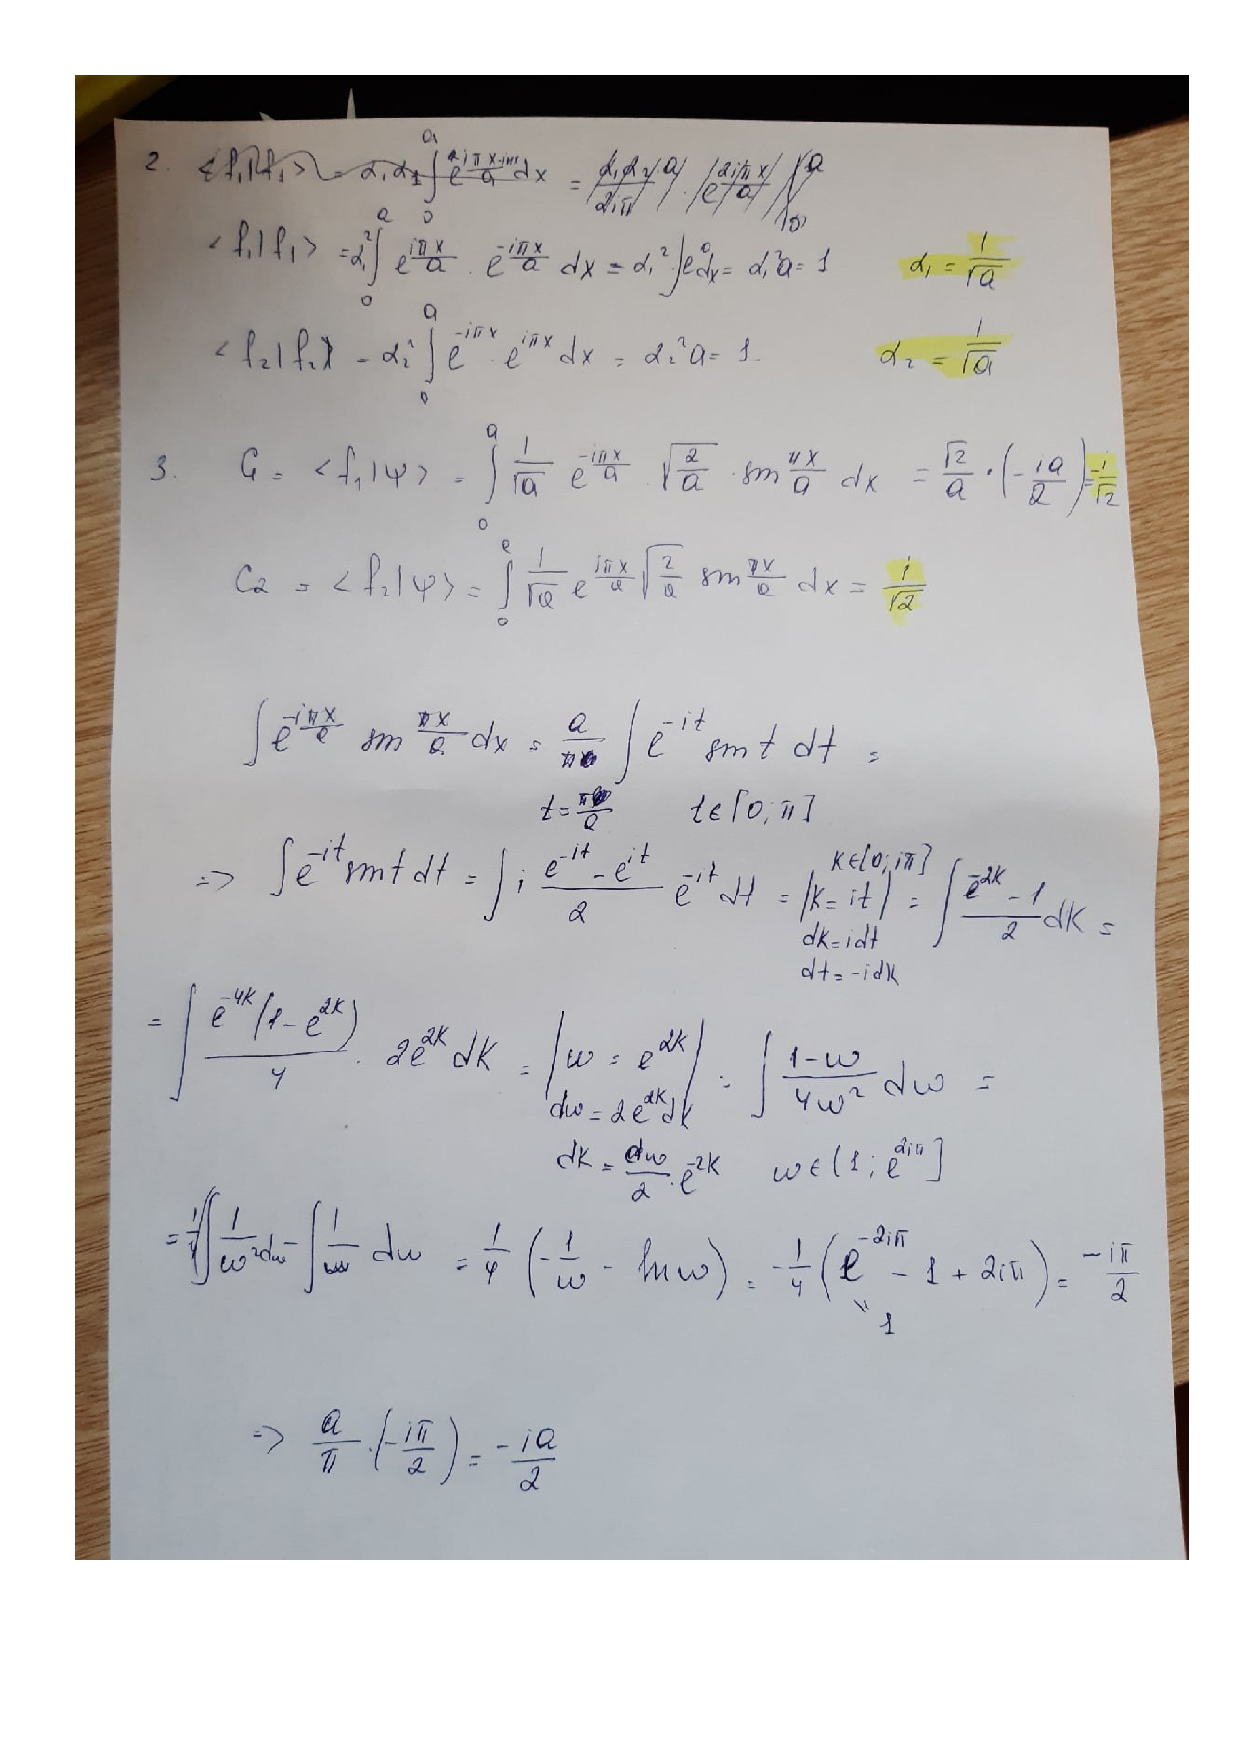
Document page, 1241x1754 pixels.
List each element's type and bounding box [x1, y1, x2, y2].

picture [75, 75, 1189, 1560]
